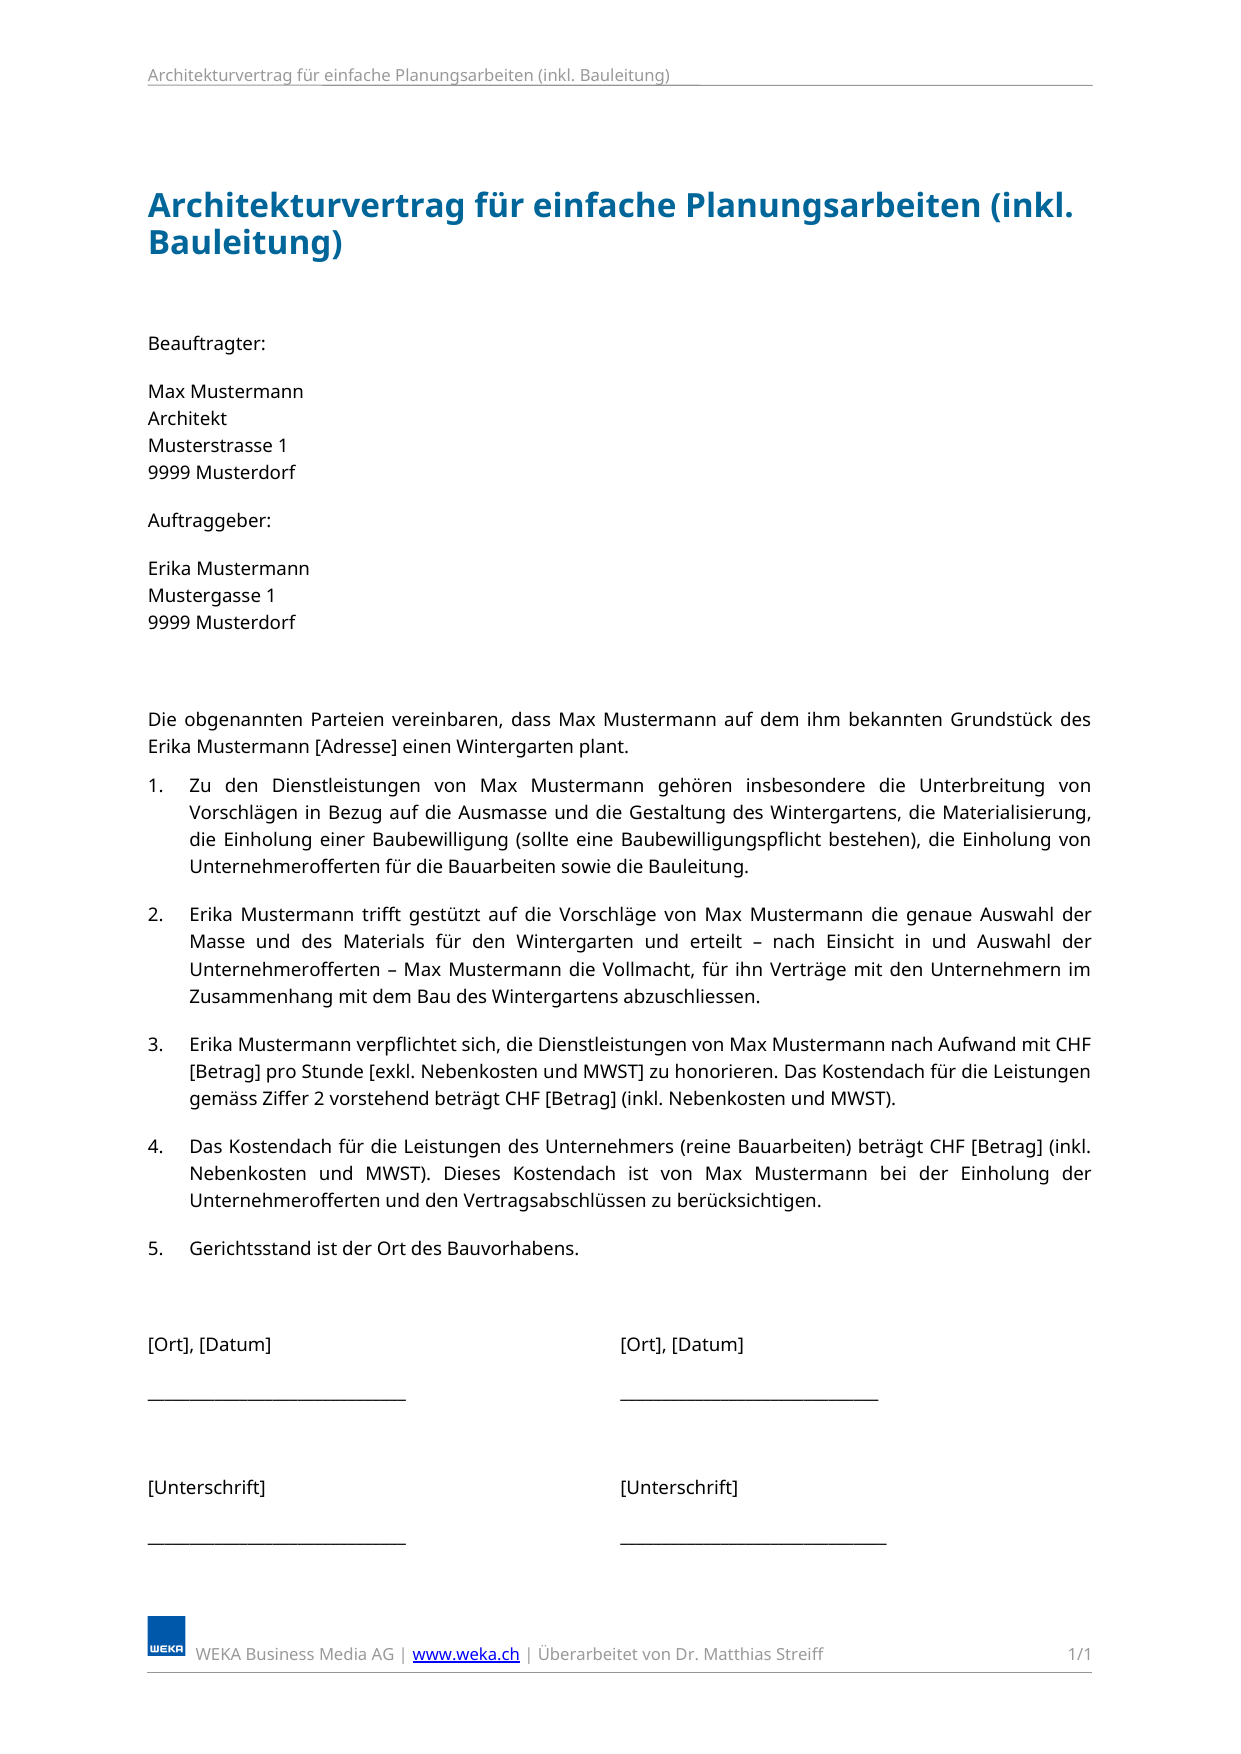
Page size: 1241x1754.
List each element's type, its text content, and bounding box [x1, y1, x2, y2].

list [Unterschrift] [Unterschrift] [148, 1473, 1092, 1500]
text Das Kostendach für die Leistungen des Unternehmers (reine Bauarbeiten) beträgt CHF [Betrag] (inkl. Nebenkosten und MWST). Dieses Kostendach ist von Max Mustermann bei der Einholung der Unternehmerofferten und den Vertragsabschlüssen zu berücksichtigen. [148, 1131, 1092, 1213]
text 9999 Musterdorf [148, 608, 1092, 635]
text Auftraggeber: [148, 506, 1092, 533]
text Erika Mustermann [148, 554, 1092, 581]
text Beauftragter: [148, 329, 1092, 356]
text Max Mustermann [148, 377, 1092, 404]
text Erika Mustermann trifft gestützt auf die Vorschläge von Max Mustermann die genaue Auswahl der Masse und des Materials für den Wintergarten und erteilt – nach Einsicht in und Auswahl der Unternehmerofferten – Max Mustermann die Vollmacht, für ihn Verträge mit den Unternehmern im Zusammenhang mit dem Bau des Wintergartens abzuschliessen. [148, 900, 1092, 1008]
list _______________________________ _______________________________ [148, 1377, 1092, 1404]
text 9999 Musterdorf [148, 458, 1092, 485]
text Die obgenannten Parteien vereinbaren, dass Max Mustermann auf dem ihm bekannten Grundstück des Erika Mustermann [Adresse] einen Wintergarten plant. [148, 704, 1092, 758]
text Architekturvertrag für einfache Planungsarbeiten (inkl. Bauleitung) [148, 187, 1092, 262]
text Erika Mustermann verpflichtet sich, die Dienstleistungen von Max Mustermann nach Aufwand mit CHF [Betrag] pro Stunde [exkl. Nebenkosten und MWST] zu honorieren. Das Kostendach für die Leistungen gemäss Ziffer 2 vorstehend beträgt CHF [Betrag] (inkl. Nebenkosten und MWST). [148, 1029, 1092, 1111]
text Zu den Dienstleistungen von Max Mustermann gehören insbesondere die Unterbreitung von Vorschlägen in Bezug auf die Ausmasse und die Gestaltung des Wintergartens, die Materialisierung, die Einholung einer Baubewilligung (sollte eine Baubewilligungspflicht bestehen), die Einholung von Unternehmerofferten für die Bauarbeiten sowie die Bauleitung. [148, 771, 1092, 879]
list [Ort], [Datum] [Ort], [Datum] [148, 1329, 1092, 1356]
list _______________________________ ________________________________ [148, 1521, 1092, 1548]
picture [147, 1616, 186, 1656]
text Architekt [148, 404, 1092, 431]
text Gerichtsstand ist der Ort des Bauvorhabens. [148, 1233, 1092, 1261]
text Mustergasse 1 [148, 581, 1092, 608]
text Musterstrasse 1 [148, 431, 1092, 458]
